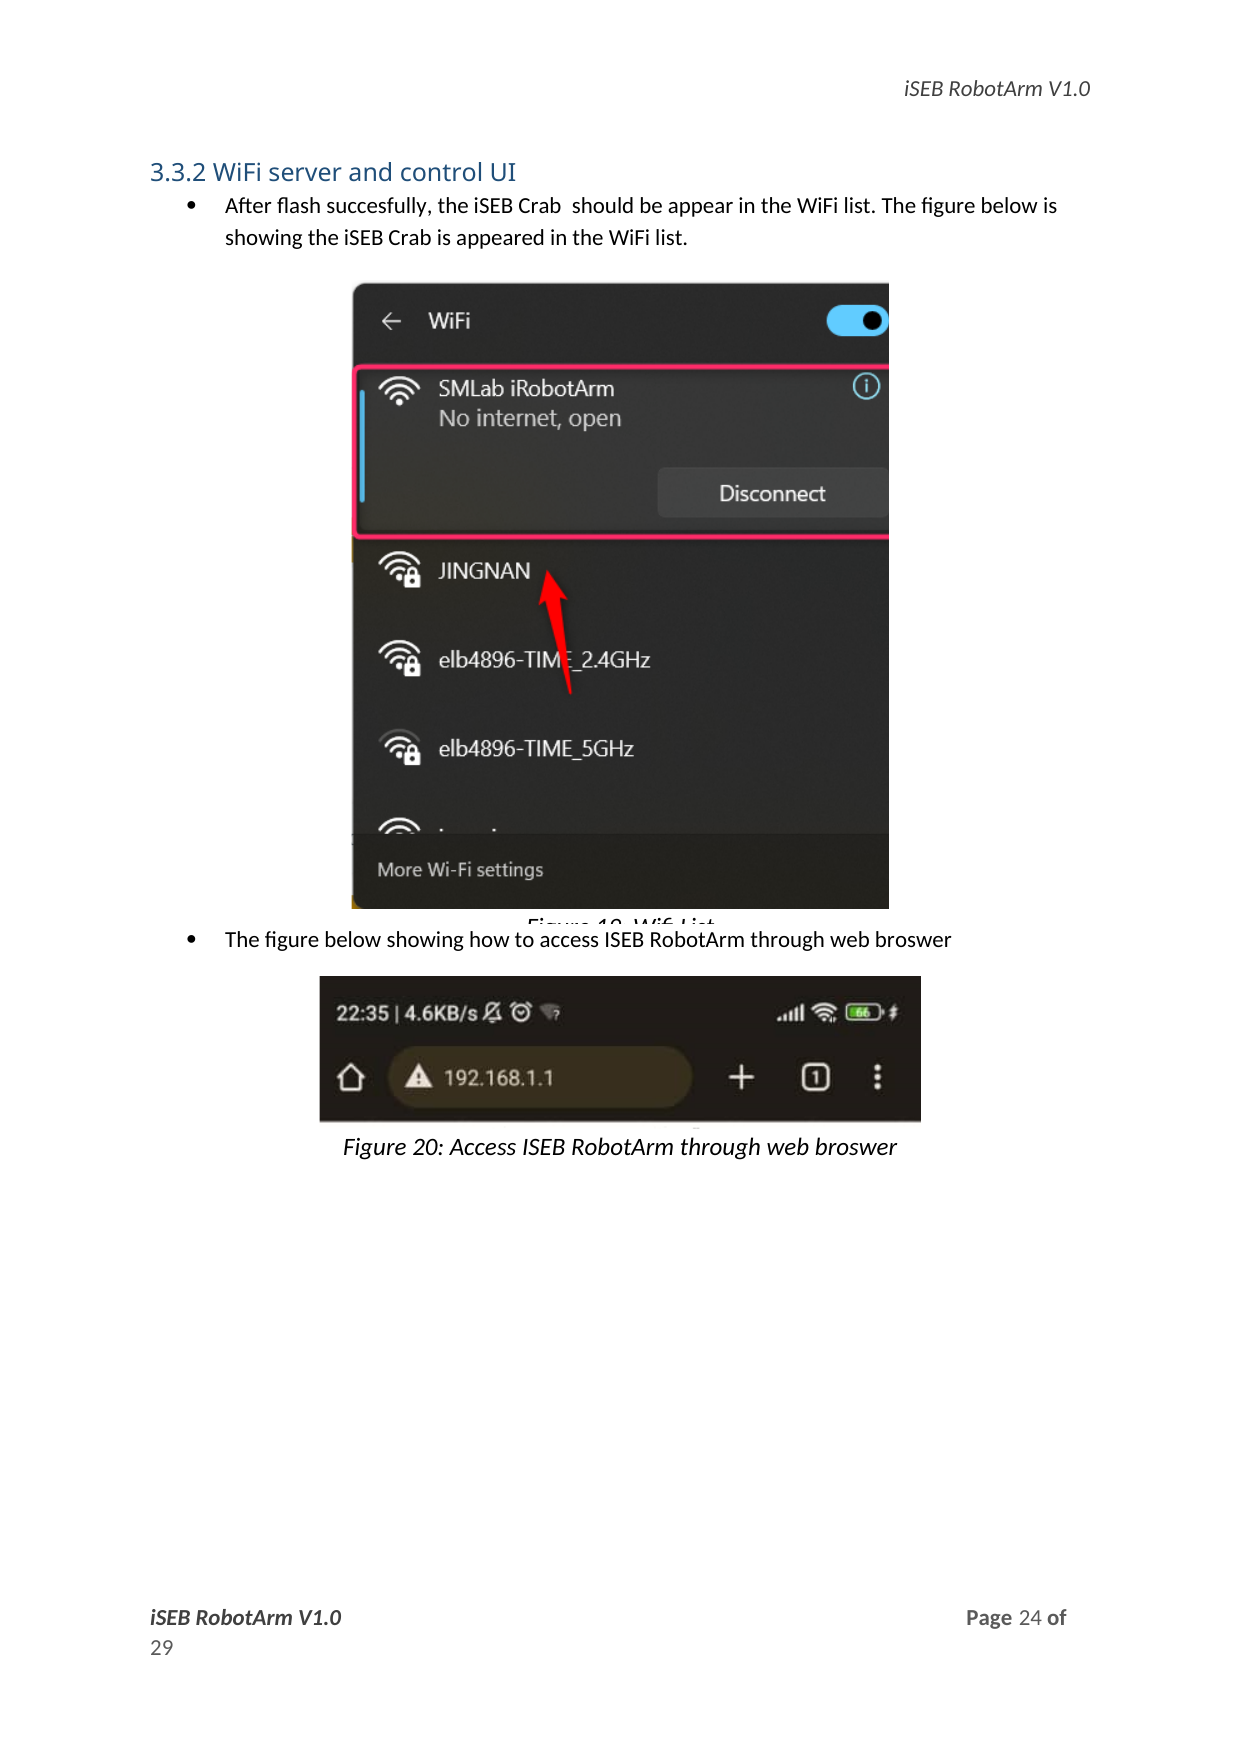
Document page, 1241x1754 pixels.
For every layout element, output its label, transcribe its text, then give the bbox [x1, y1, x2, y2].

subtitle 3.3.2 WiFi server and control UI [150, 154, 1090, 188]
picture [319, 976, 921, 1129]
picture [351, 280, 889, 909]
list After flash succesfully, the iSEB Crab should be appear in the WiFi list. The figure below is showing the iSEB Crab is appeared in the WiFi list. [187, 191, 1090, 251]
list The figure below showing how to access ISEB RobotArm through web broswer [187, 925, 1090, 953]
